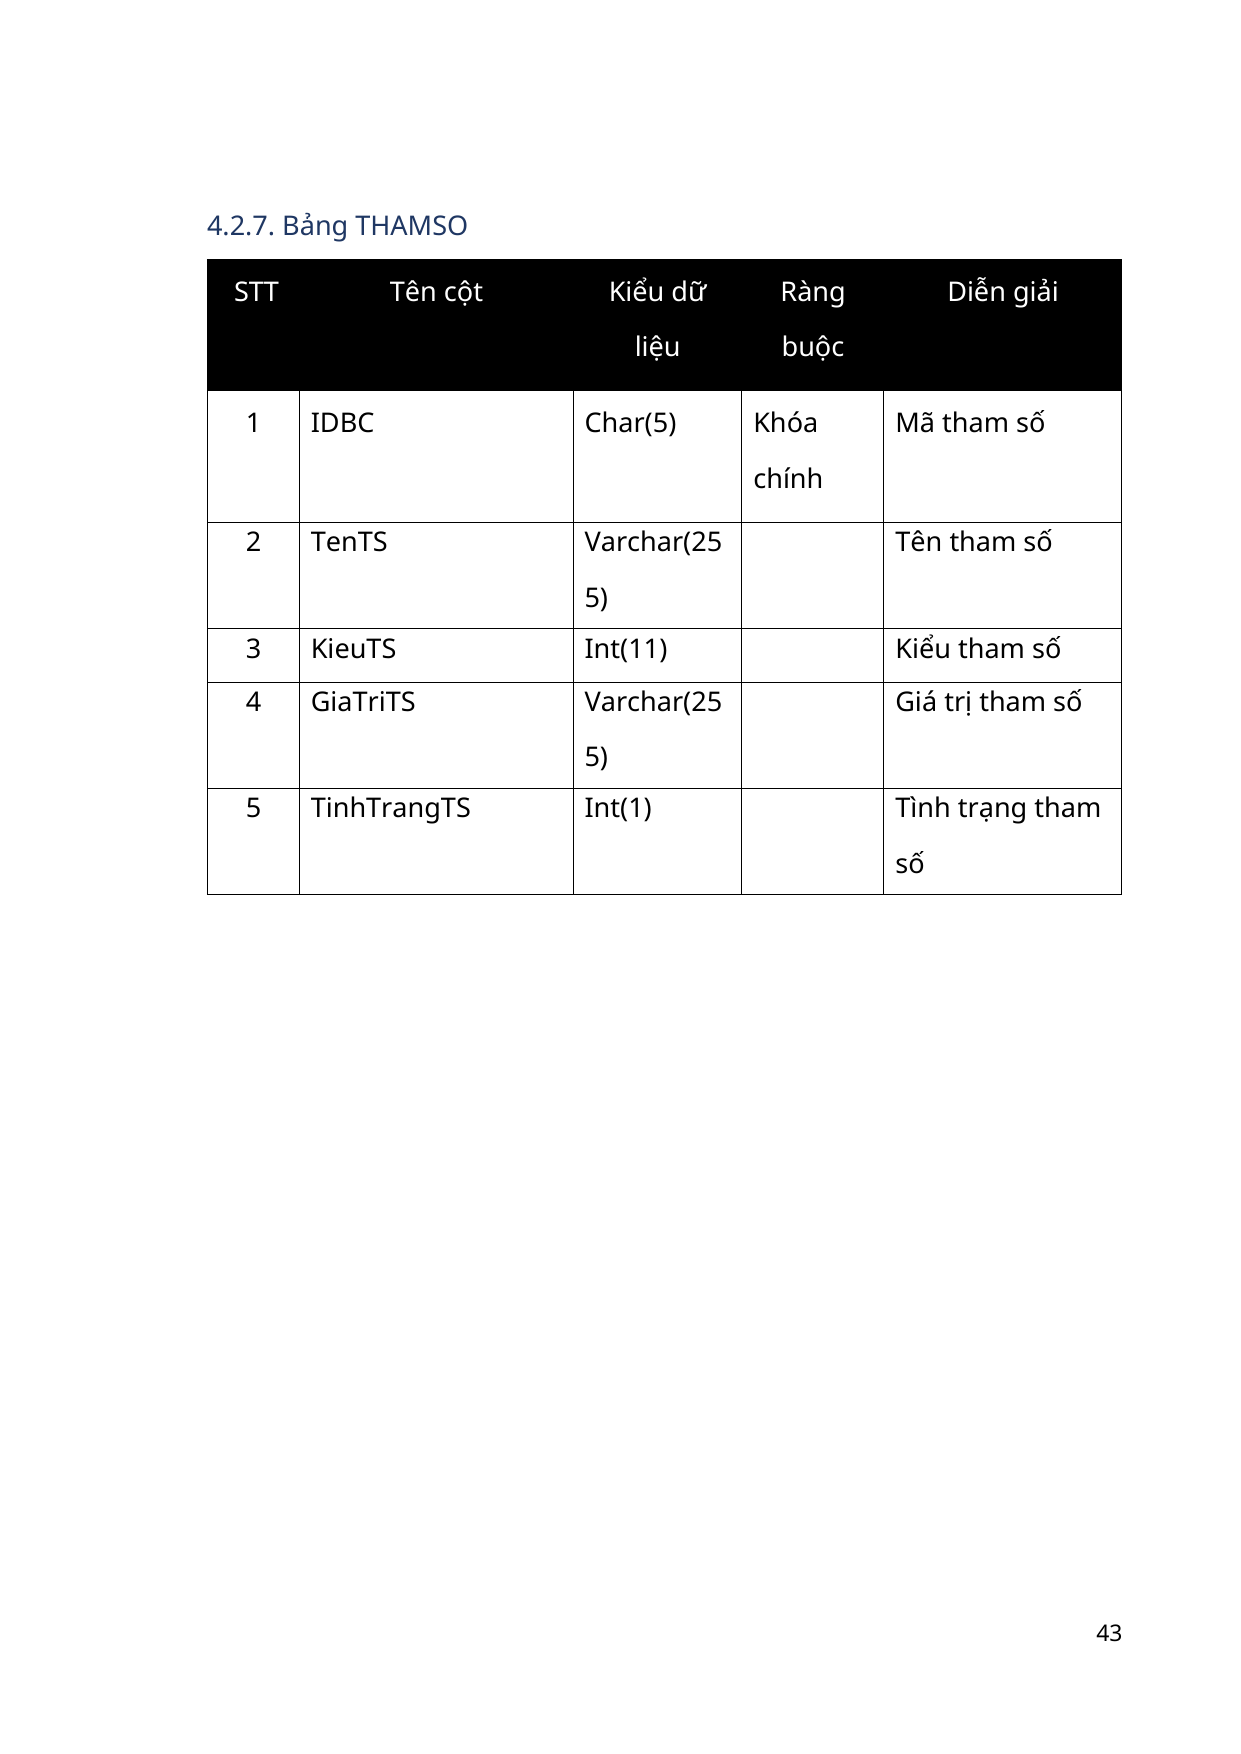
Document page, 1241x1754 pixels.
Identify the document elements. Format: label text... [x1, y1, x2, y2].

table_cell 4 [208, 683, 299, 788]
table_cell Varchar(255) [574, 683, 741, 788]
table_cell TenTS [300, 523, 573, 628]
table_cell Int(11) [574, 629, 741, 682]
table_cell 3 [208, 629, 299, 682]
table_cell [742, 683, 883, 788]
subtitle 4.2.7. Bảng THAMSO [207, 207, 1122, 244]
table_cell Khóa chính [742, 391, 883, 522]
table_header Kiểu dữ liệu [574, 260, 741, 390]
table_header Diễn giải [884, 260, 1121, 390]
table_cell [742, 629, 883, 682]
table_cell Varchar(255) [574, 523, 741, 628]
table_cell 2 [208, 523, 299, 628]
table_header Ràng buộc [742, 260, 883, 390]
table_cell GiaTriTS [300, 683, 573, 788]
table_cell TinhTrangTS [300, 789, 573, 894]
table_cell KieuTS [300, 629, 573, 682]
table_cell [742, 789, 883, 894]
table_header STT [208, 260, 299, 390]
table_cell IDBC [300, 391, 573, 522]
table_header Tên cột [300, 260, 573, 390]
table_cell Tên tham số [884, 523, 1121, 628]
table_cell 1 [208, 391, 299, 522]
table_cell Int(1) [574, 789, 741, 894]
table_cell Giá trị tham số [884, 683, 1121, 788]
table_cell Mã tham số [884, 391, 1121, 522]
table_cell 5 [208, 789, 299, 894]
table_cell [742, 523, 883, 628]
table_cell Char(5) [574, 391, 741, 522]
table_cell Kiểu tham số [884, 629, 1121, 682]
table_cell Tình trạng tham số [884, 789, 1121, 894]
